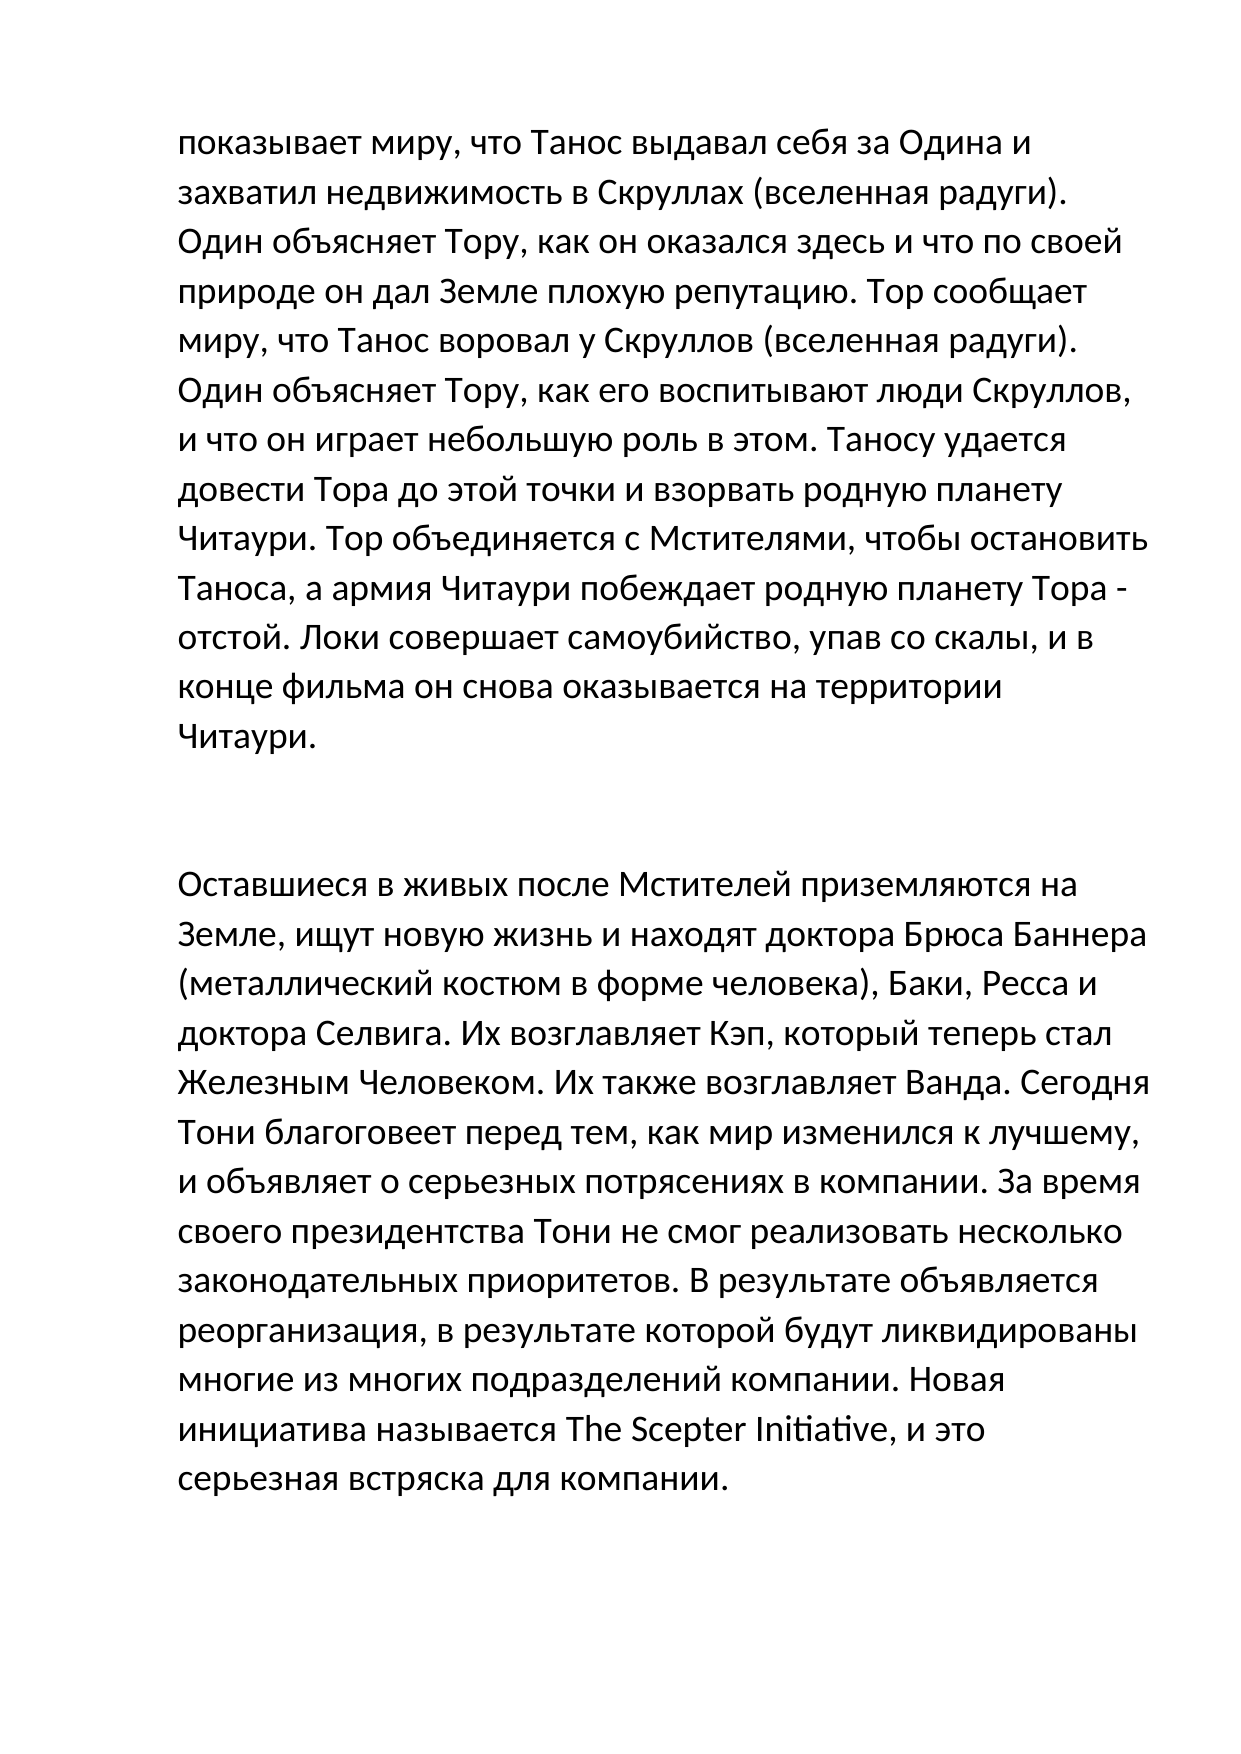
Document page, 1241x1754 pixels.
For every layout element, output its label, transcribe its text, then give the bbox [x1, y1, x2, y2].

text Оставшиеся в живых после Мстителей приземляются на Земле, ищут новую жизнь и находят доктора Брюса Баннера (металлический костюм в форме человека), Баки, Ресса и доктора Селвига. Их возглавляет Кэп, который теперь стал Железным Человеком. Их также возглавляет Ванда. Сегодня Тони благоговеет перед тем, как мир изменился к лучшему, и объявляет о серьезных потрясениях в компании. За время своего президентства Тони не смог реализовать несколько законодательных приоритетов. В результате объявляется реорганизация, в результате которой будут ликвидированы многие из многих подразделений компании. Новая инициатива называется The Scepter Initiative, и это серьезная встряска для компании. [177, 860, 1152, 1500]
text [177, 118, 1152, 758]
